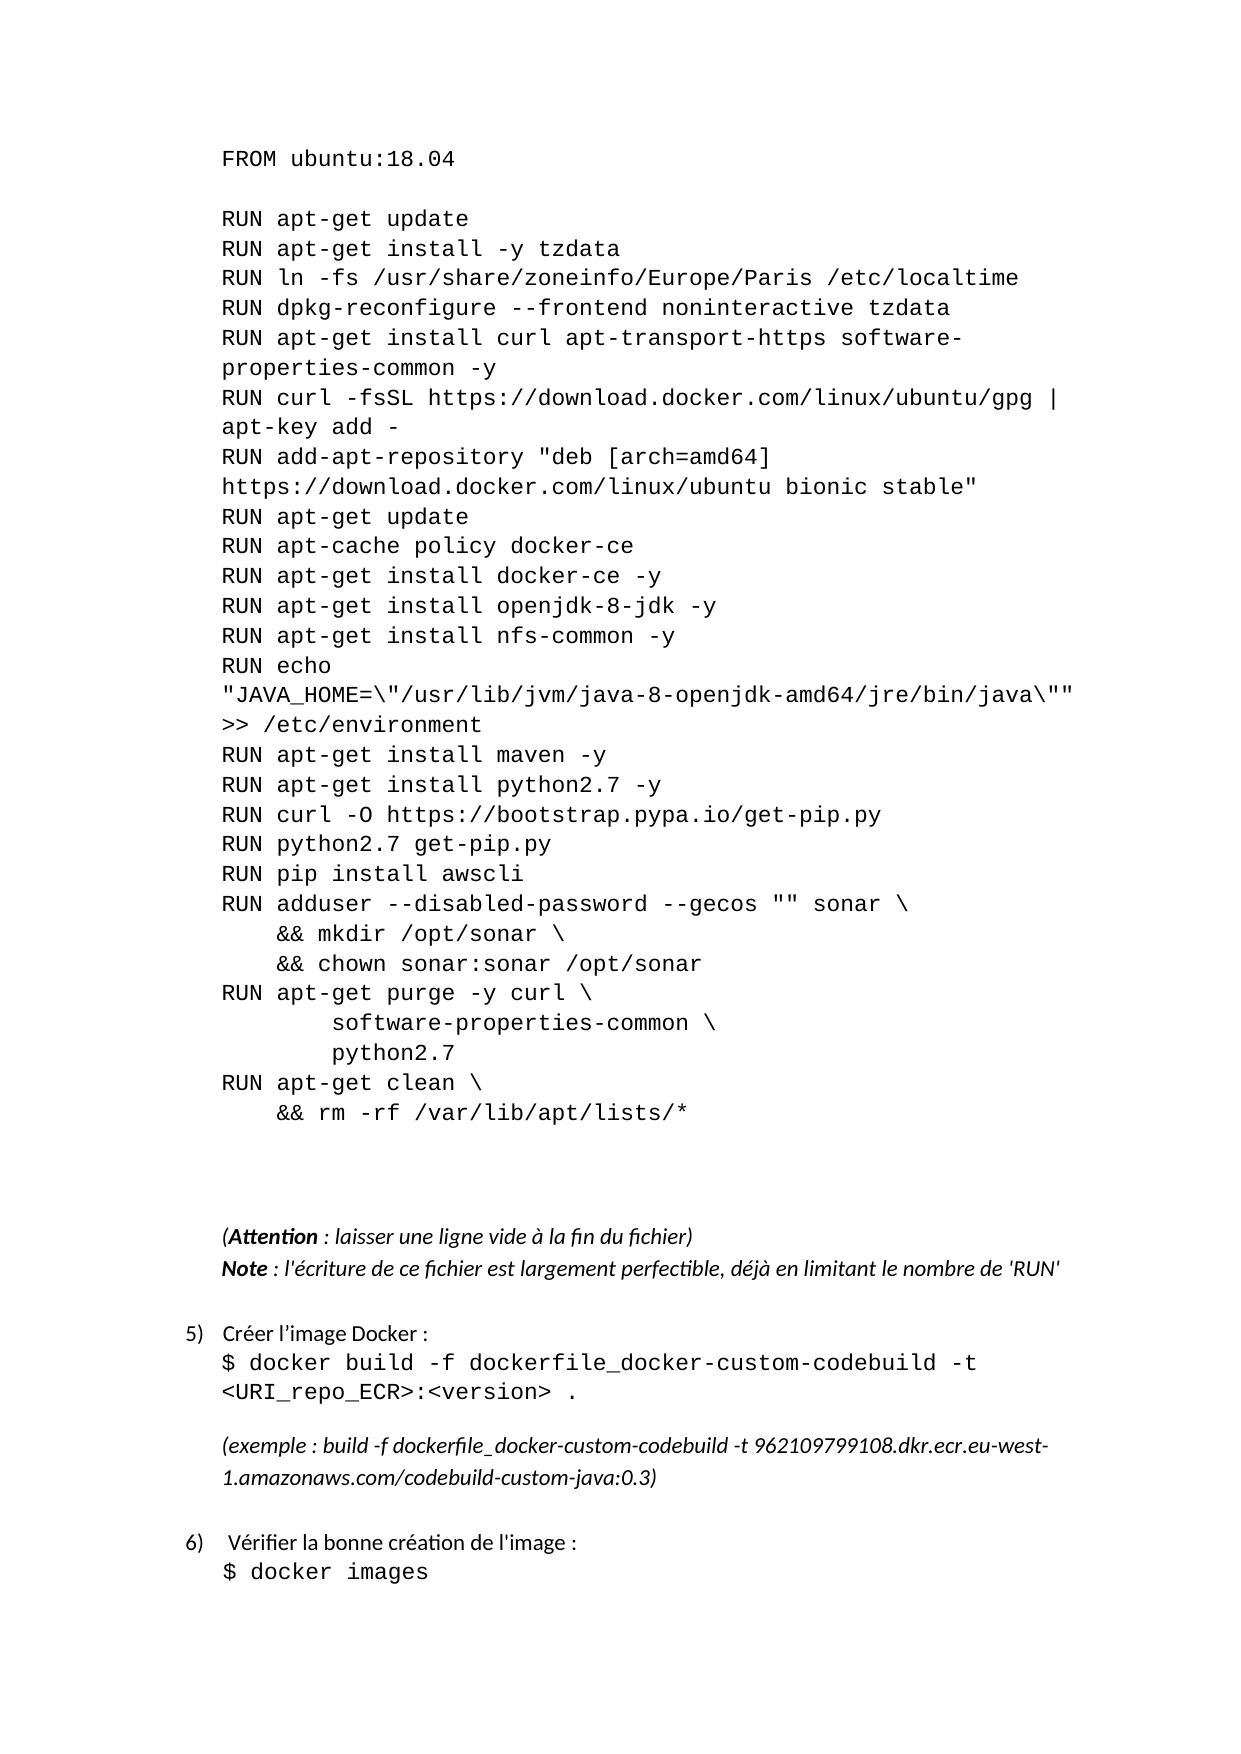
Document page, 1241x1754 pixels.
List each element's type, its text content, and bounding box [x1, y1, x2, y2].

text RUN adduser --disabled-password --gecos "" sonar \ [221, 892, 1093, 918]
text RUN apt-get install -y tzdata [221, 237, 1093, 263]
text RUN apt-cache policy docker-ce [221, 535, 1093, 561]
text RUN apt-get purge -y curl \ [221, 982, 1093, 1008]
text && chown sonar:sonar /opt/sonar [221, 952, 1093, 978]
list Créer l’image Docker : [185, 1319, 1093, 1347]
text && mkdir /opt/sonar \ [221, 922, 1093, 948]
text RUN apt-get install python2.7 -y [221, 773, 1093, 799]
text RUN python2.7 get-pip.py [221, 833, 1093, 859]
text RUN pip install awscli [221, 863, 1093, 888]
text RUN curl -O https://bootstrap.pypa.io/get-pip.py [221, 803, 1093, 829]
text RUN apt-get install maven -y [221, 743, 1093, 769]
text RUN apt-get update [221, 505, 1093, 531]
text (exemple : build -f dockerfile_docker-custom-codebuild -t 962109799108.dkr.ecr.eu-west-1.amazonaws.com/codebuild-custom-java:0.3) [221, 1431, 1093, 1492]
text FROM ubuntu:18.04 [221, 148, 1093, 173]
text RUN apt-get install openjdk-8-jdk -y [221, 594, 1093, 620]
text RUN apt-get update [221, 207, 1093, 233]
text RUN curl -fsSL https://download.docker.com/linux/ubuntu/gpg | apt-key add - [221, 386, 1093, 442]
text RUN apt-get clean \ [221, 1071, 1093, 1097]
text $ docker build -f dockerfile_docker-custom-codebuild -t <URI_repo_ECR>:<version> . [221, 1351, 1093, 1407]
text && rm -rf /var/lib/apt/lists/* [221, 1101, 1093, 1127]
text Note : l'écriture de ce fichier est largement perfectible, déjà en limitant le nombre de 'RUN' [221, 1254, 1093, 1282]
text software-properties-common \ [221, 1012, 1093, 1037]
text RUN apt-get install nfs-common -y [221, 624, 1093, 650]
list Vérifier la bonne création de l'image : [185, 1528, 1093, 1556]
text RUN apt-get install docker-ce -y [221, 565, 1093, 591]
text RUN echo "JAVA_HOME=\"/usr/lib/jvm/java-8-openjdk-amd64/jre/bin/java\"" >> /etc/environment [221, 654, 1093, 739]
text python2.7 [221, 1041, 1093, 1067]
text RUN dpkg-reconfigure --frontend noninteractive tzdata [221, 297, 1093, 322]
list $ docker images [223, 1560, 1093, 1586]
text RUN ln -fs /usr/share/zoneinfo/Europe/Paris /etc/localtime [221, 267, 1093, 293]
text (Attention : laisser une ligne vide à la fin du fichier) [221, 1222, 1093, 1250]
text RUN apt-get install curl apt-transport-https software-properties-common -y [221, 326, 1093, 382]
text RUN add-apt-repository "deb [arch=amd64] https://download.docker.com/linux/ubuntu bionic stable" [221, 446, 1093, 501]
